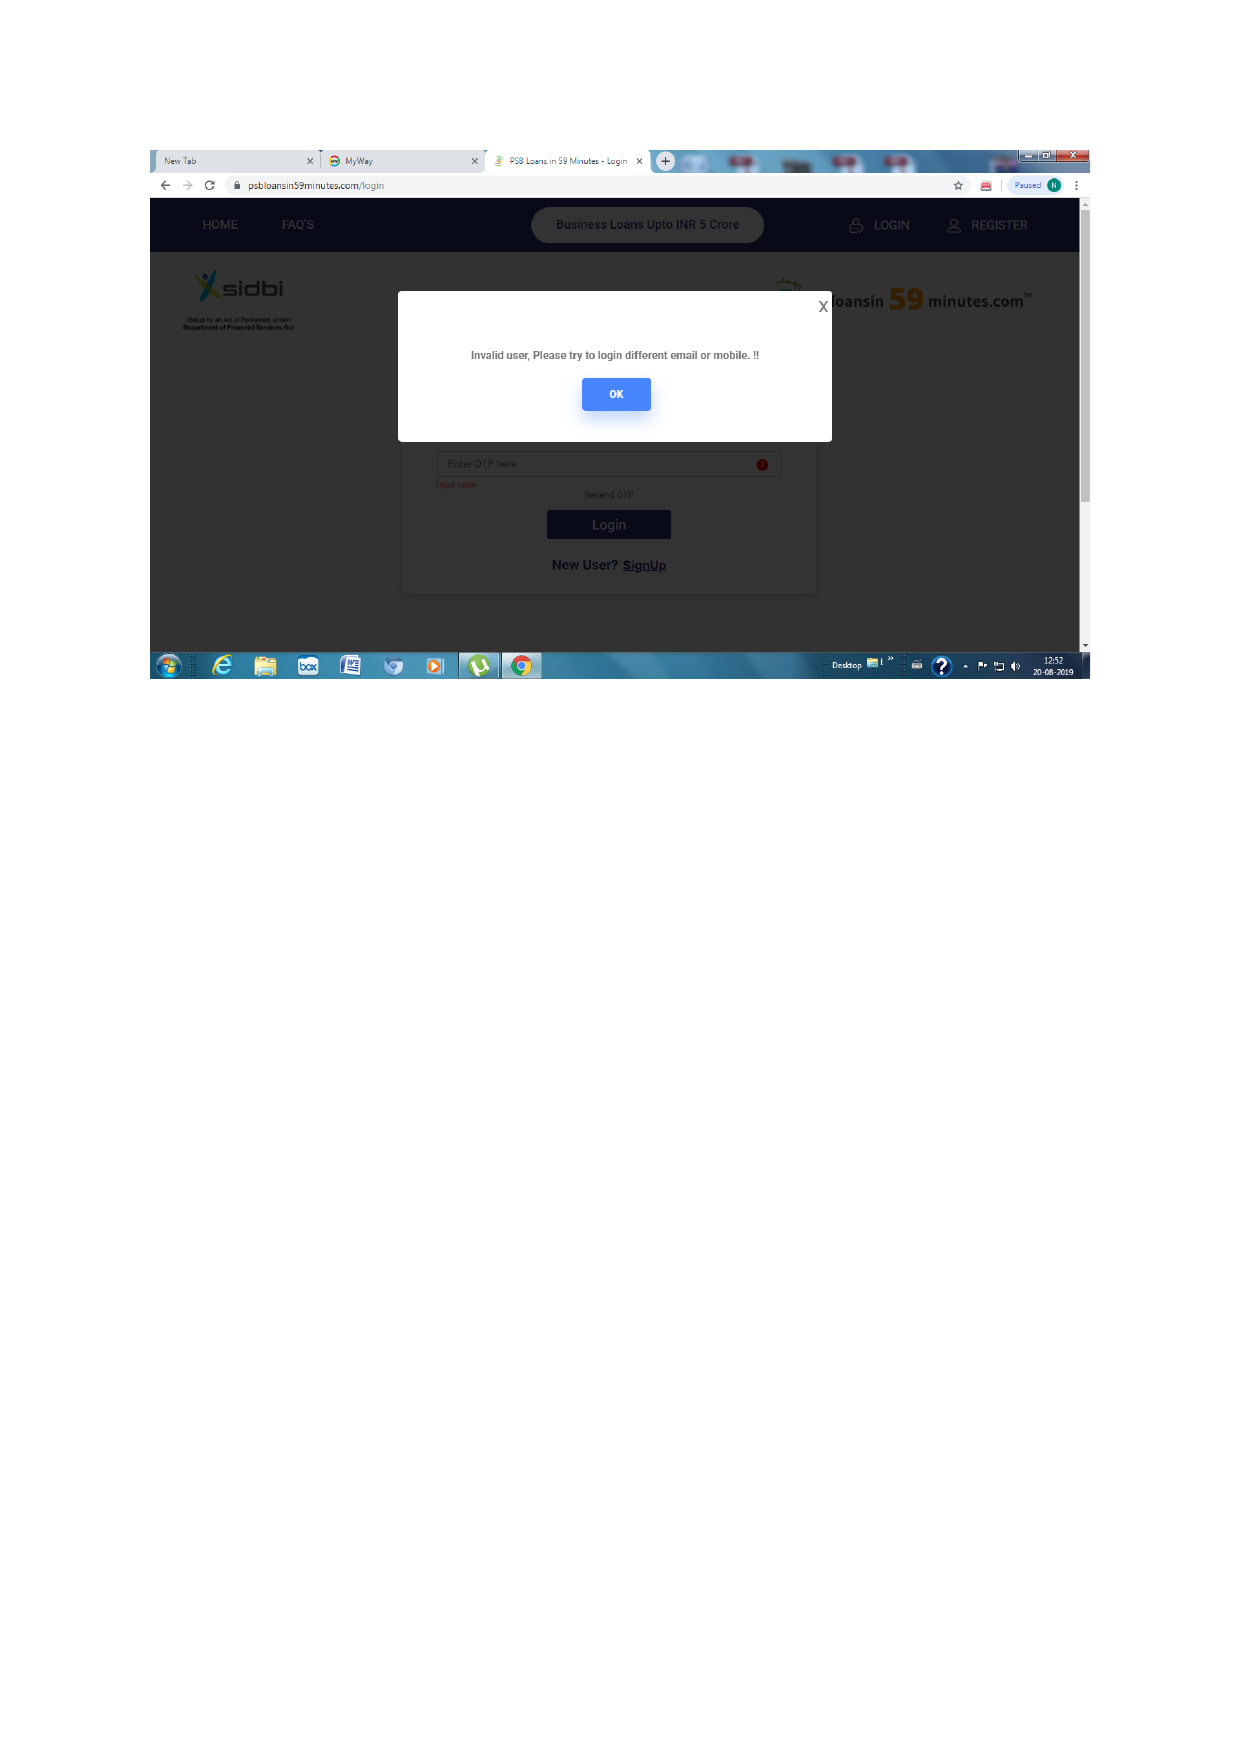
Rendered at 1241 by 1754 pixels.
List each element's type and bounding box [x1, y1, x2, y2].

picture [150, 150, 1091, 679]
